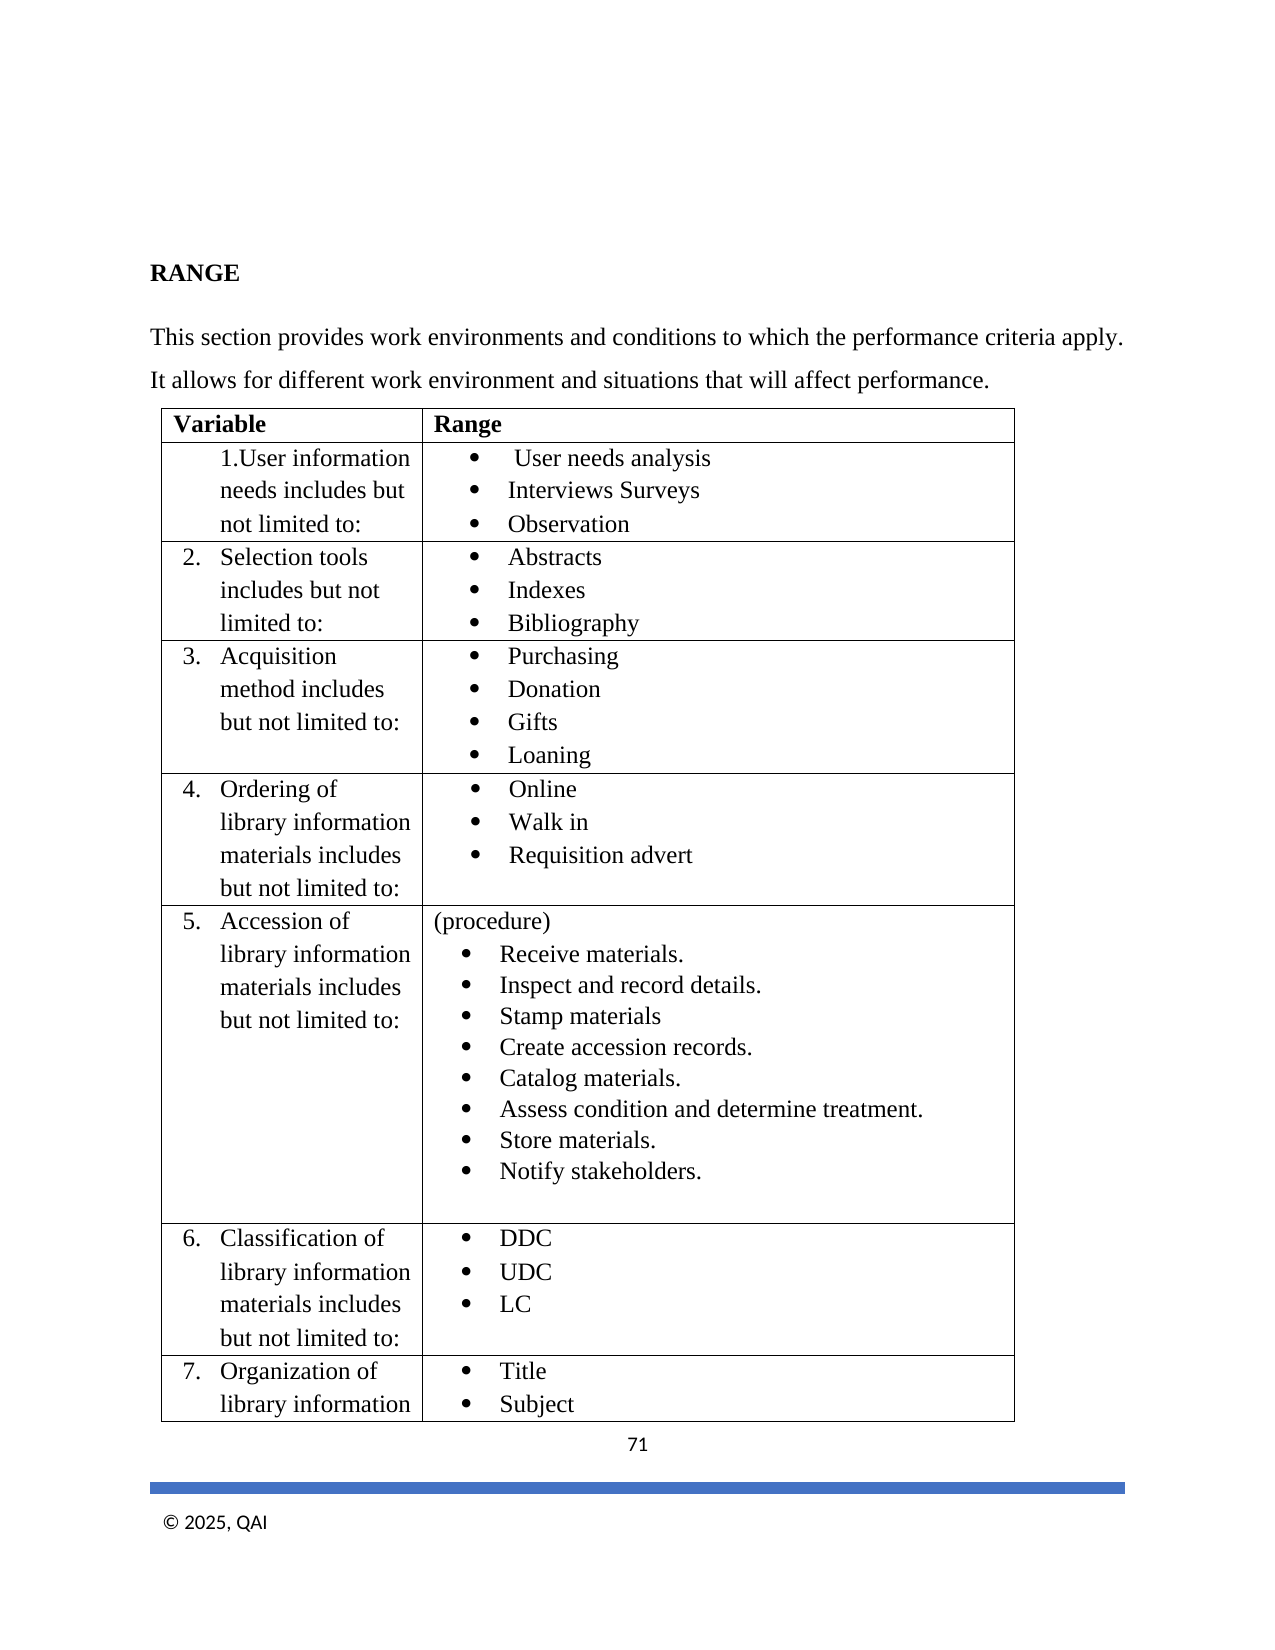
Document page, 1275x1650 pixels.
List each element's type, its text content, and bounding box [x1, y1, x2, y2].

table_cell Selection tools includes but not limited to: [162, 542, 422, 640]
table_cell Online Walk in Requisition advert [423, 774, 1014, 905]
table_cell Abstracts Indexes Bibliography [423, 542, 1014, 640]
table_header Variable [162, 409, 422, 442]
table_cell 1.User information needs includes but not limited to: [162, 443, 422, 541]
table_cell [162, 1356, 422, 1421]
table_cell Classification of library information materials includes but not limited to: [162, 1224, 422, 1355]
table_cell User needs analysis Interviews Surveys Observation [423, 443, 1014, 541]
table_cell (procedure) Receive materials. Inspect and record details. Stamp materials Create accession records. Catalog materials. Assess condition and determine treatment. Store materials. Notify stakeholders. [423, 906, 1014, 1222]
text This section provides work environments and conditions to which the performance criteria apply. It allows for different work environment and situations that will affect performance. [150, 322, 1125, 393]
table_cell Purchasing Donation Gifts Loaning [423, 641, 1014, 773]
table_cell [423, 1356, 1014, 1421]
table_cell DDC UDC LC [423, 1224, 1014, 1355]
text RANGE [150, 258, 1125, 286]
table_cell Ordering of library information materials includes but not limited to: [162, 774, 422, 905]
table_cell Acquisition method includes but not limited to: [162, 641, 422, 773]
table_header Range [423, 409, 1014, 442]
table_cell Accession of library information materials includes but not limited to: [162, 906, 422, 1222]
